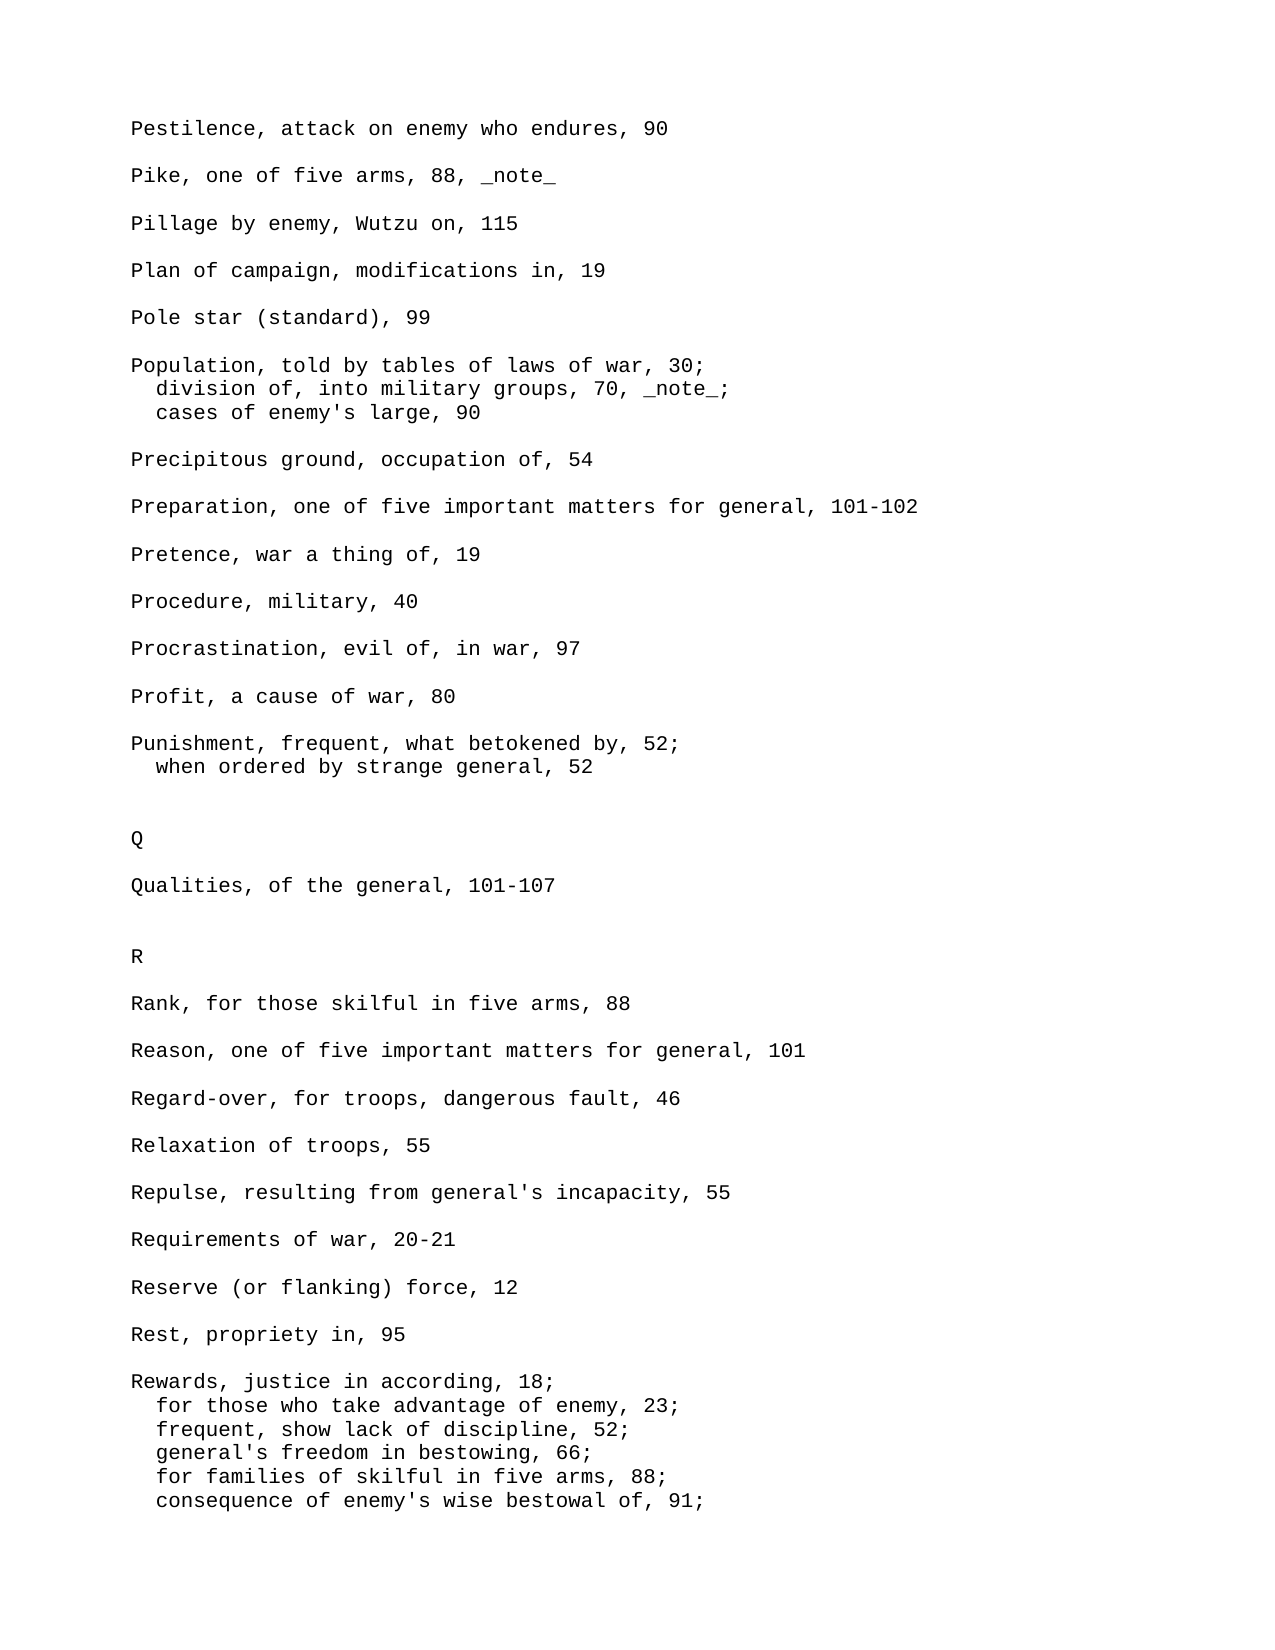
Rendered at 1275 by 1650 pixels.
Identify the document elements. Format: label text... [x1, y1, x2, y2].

text consequence of enemy's wise bestowal of, 91; [118, 1489, 1157, 1513]
text Precipitous ground, occupation of, 54 [118, 449, 1157, 473]
text Procedure, military, 40 [118, 591, 1157, 615]
text Population, told by tables of laws of war, 30; [118, 354, 1157, 378]
text Repulse, resulting from general's incapacity, 55 [118, 1182, 1157, 1206]
text frequent, show lack of discipline, 52; [118, 1419, 1157, 1442]
text R [118, 946, 1157, 969]
text Q [118, 827, 1157, 851]
text Qualities, of the general, 101-107 [118, 875, 1157, 898]
text Requirements of war, 20-21 [118, 1229, 1157, 1253]
text Pole star (standard), 99 [118, 307, 1157, 331]
text Reserve (or flanking) force, 12 [118, 1277, 1157, 1300]
text Rest, propriety in, 95 [118, 1324, 1157, 1348]
text for those who take advantage of enemy, 23; [118, 1395, 1157, 1419]
text Preparation, one of five important matters for general, 101-102 [118, 496, 1157, 520]
text Relaxation of troops, 55 [118, 1135, 1157, 1158]
text Punishment, frequent, what betokened by, 52; [118, 733, 1157, 757]
text Rank, for those skilful in five arms, 88 [118, 993, 1157, 1017]
text division of, into military groups, 70, _note_; [118, 378, 1157, 402]
text general's freedom in bestowing, 66; [118, 1442, 1157, 1466]
text Procrastination, evil of, in war, 97 [118, 638, 1157, 662]
text Pillage by enemy, Wutzu on, 115 [118, 213, 1157, 236]
text for families of skilful in five arms, 88; [118, 1466, 1157, 1489]
text when ordered by strange general, 52 [118, 757, 1157, 780]
text Pestilence, attack on enemy who endures, 90 [118, 118, 1157, 142]
text Reason, one of five important matters for general, 101 [118, 1040, 1157, 1064]
text Profit, a cause of war, 80 [118, 686, 1157, 709]
text cases of enemy's large, 90 [118, 402, 1157, 426]
text Regard-over, for troops, dangerous fault, 46 [118, 1088, 1157, 1111]
text Rewards, justice in according, 18; [118, 1371, 1157, 1395]
text Pretence, war a thing of, 19 [118, 544, 1157, 567]
text Plan of campaign, modifications in, 19 [118, 260, 1157, 284]
text Pike, one of five arms, 88, _note_ [118, 165, 1157, 189]
